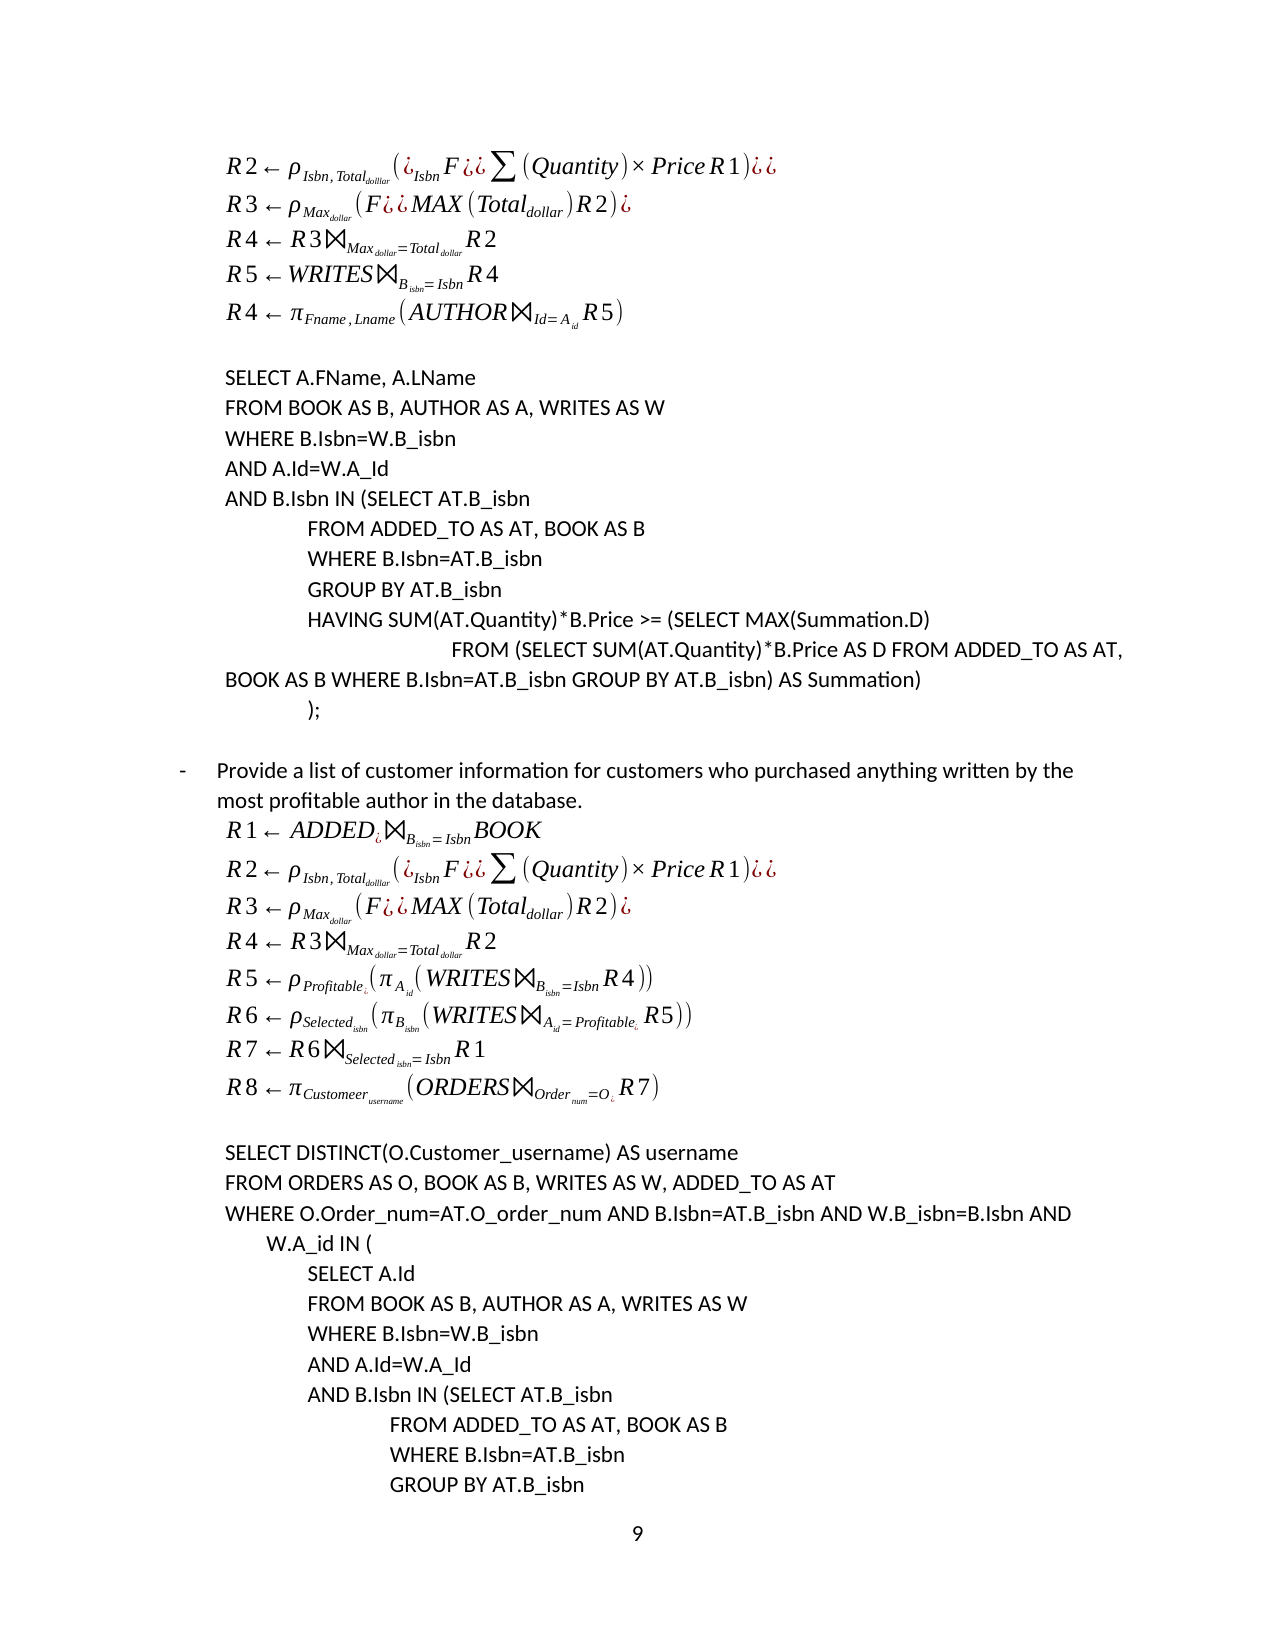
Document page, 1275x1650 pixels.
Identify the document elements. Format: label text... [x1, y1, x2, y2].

list FROM ADDED_TO AS AT, BOOK AS B [225, 514, 1125, 542]
list SELECT DISTINCT(O.Customer_username) AS username [225, 1138, 1125, 1166]
list HAVING SUM(AT.Quantity)*B.Price >= (SELECT MAX(Summation.D) [225, 605, 1125, 633]
list FROM ADDED_TO AS AT, BOOK AS B [225, 1410, 1125, 1438]
list W.A_id IN ( [225, 1229, 1125, 1257]
list GROUP BY AT.B_isbn [225, 575, 1125, 603]
list Provide a list of customer information for customers who purchased anything written by the most profitable author in the database. [179, 756, 1125, 814]
list GROUP BY AT.B_isbn [225, 1471, 1125, 1498]
list AND A.Id=W.A_Id [225, 1350, 1125, 1378]
list AND B.Isbn IN (SELECT AT.B_isbn [225, 484, 1125, 512]
list AND B.Isbn IN (SELECT AT.B_isbn [225, 1380, 1125, 1408]
list FROM ORDERS AS O, BOOK AS B, WRITES AS W, ADDED_TO AS AT [225, 1168, 1125, 1196]
list SELECT A.FName, A.LName [225, 363, 1125, 391]
list WHERE B.Isbn=W.B_isbn [225, 1319, 1125, 1347]
list ); [225, 696, 1125, 724]
list AND A.Id=W.A_Id [225, 454, 1125, 482]
list WHERE B.Isbn=AT.B_isbn [225, 1440, 1125, 1468]
list WHERE B.Isbn=W.B_isbn [225, 424, 1125, 452]
list FROM (SELECT SUM(AT.Quantity)*B.Price AS D FROM ADDED_TO AS AT, BOOK AS B WHERE B.Isbn=AT.B_isbn GROUP BY AT.B_isbn) AS Summation) [225, 635, 1125, 693]
list WHERE B.Isbn=AT.B_isbn [225, 544, 1125, 573]
list FROM BOOK AS B, AUTHOR AS A, WRITES AS W [225, 393, 1125, 422]
list SELECT A.Id [225, 1259, 1125, 1287]
list FROM BOOK AS B, AUTHOR AS A, WRITES AS W [225, 1289, 1125, 1317]
list WHERE O.Order_num=AT.O_order_num AND B.Isbn=AT.B_isbn AND W.B_isbn=B.Isbn AND [225, 1199, 1125, 1227]
